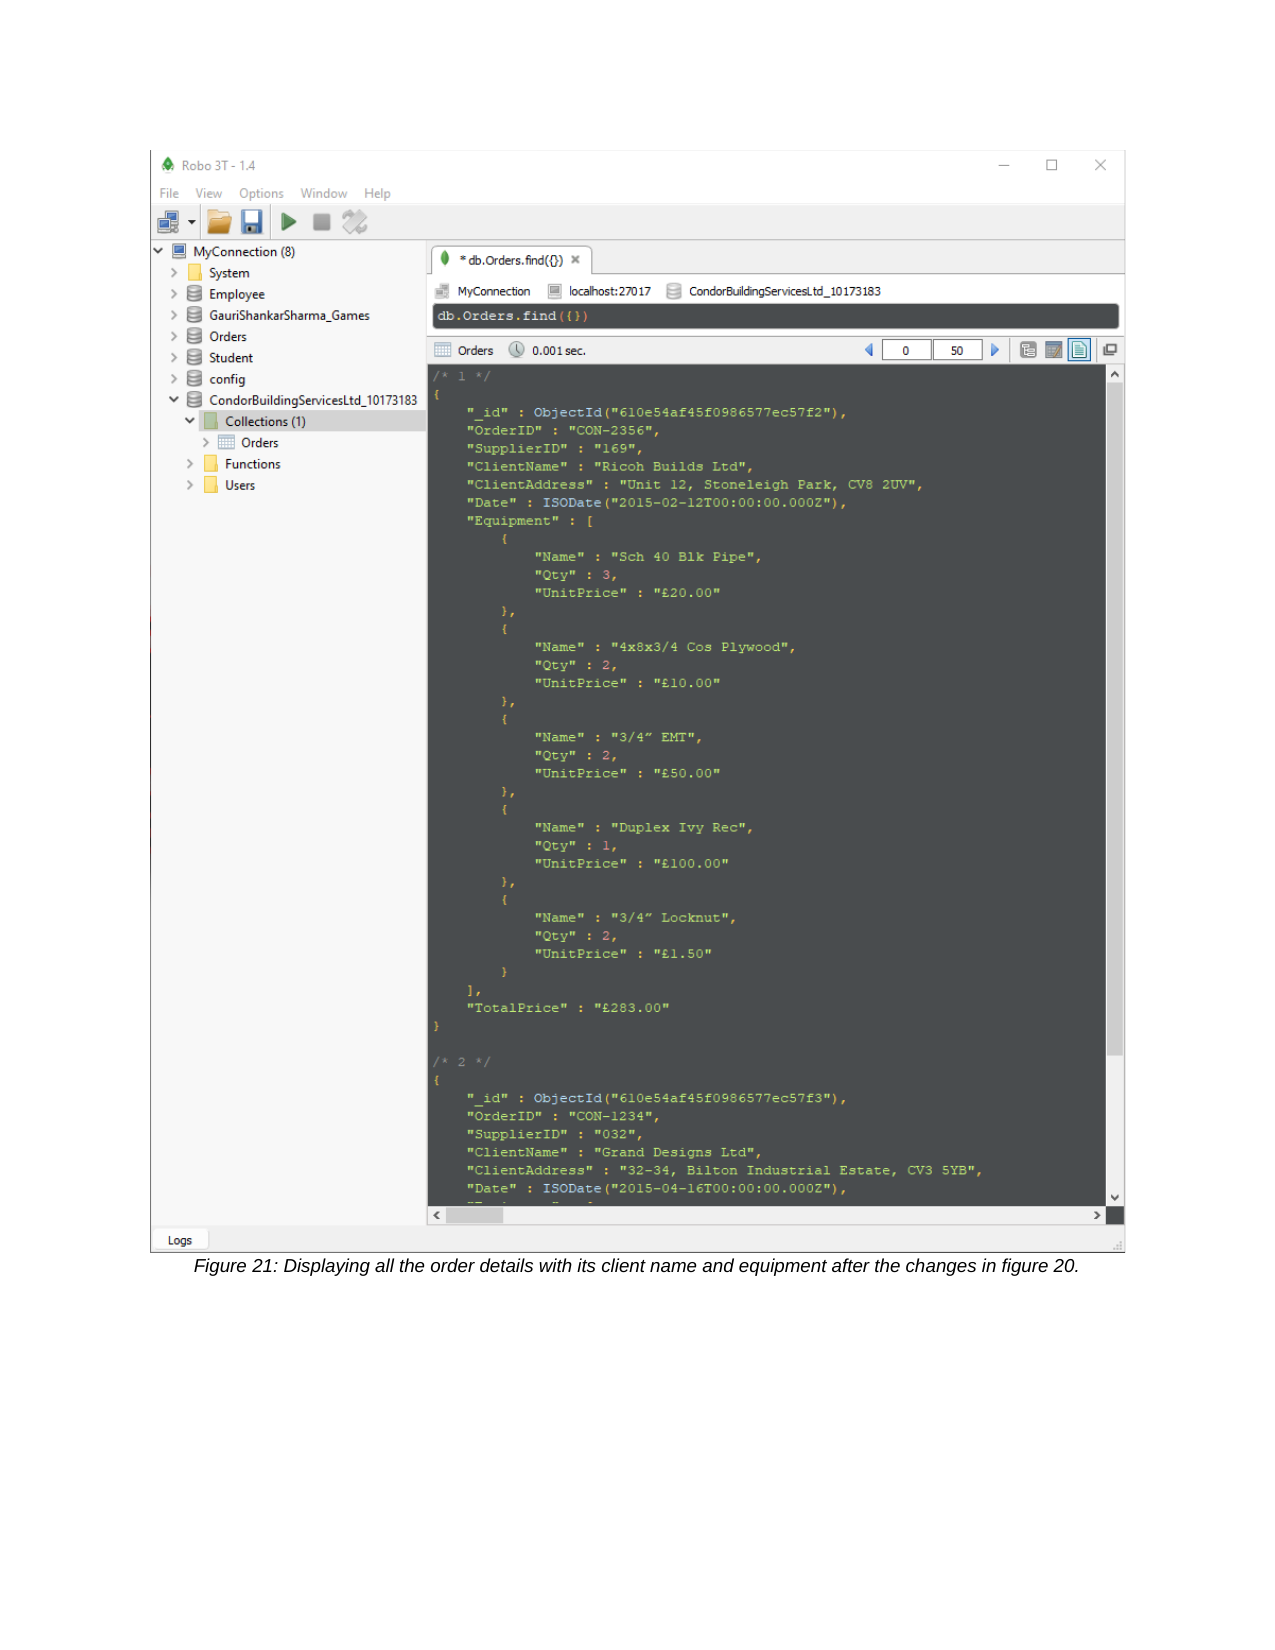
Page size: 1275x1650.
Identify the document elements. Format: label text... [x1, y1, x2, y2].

picture [150, 150, 1125, 1253]
text Figure 21: Displaying all the order details with its client name and equipment after the changes in figure 20. [150, 1254, 1125, 1276]
